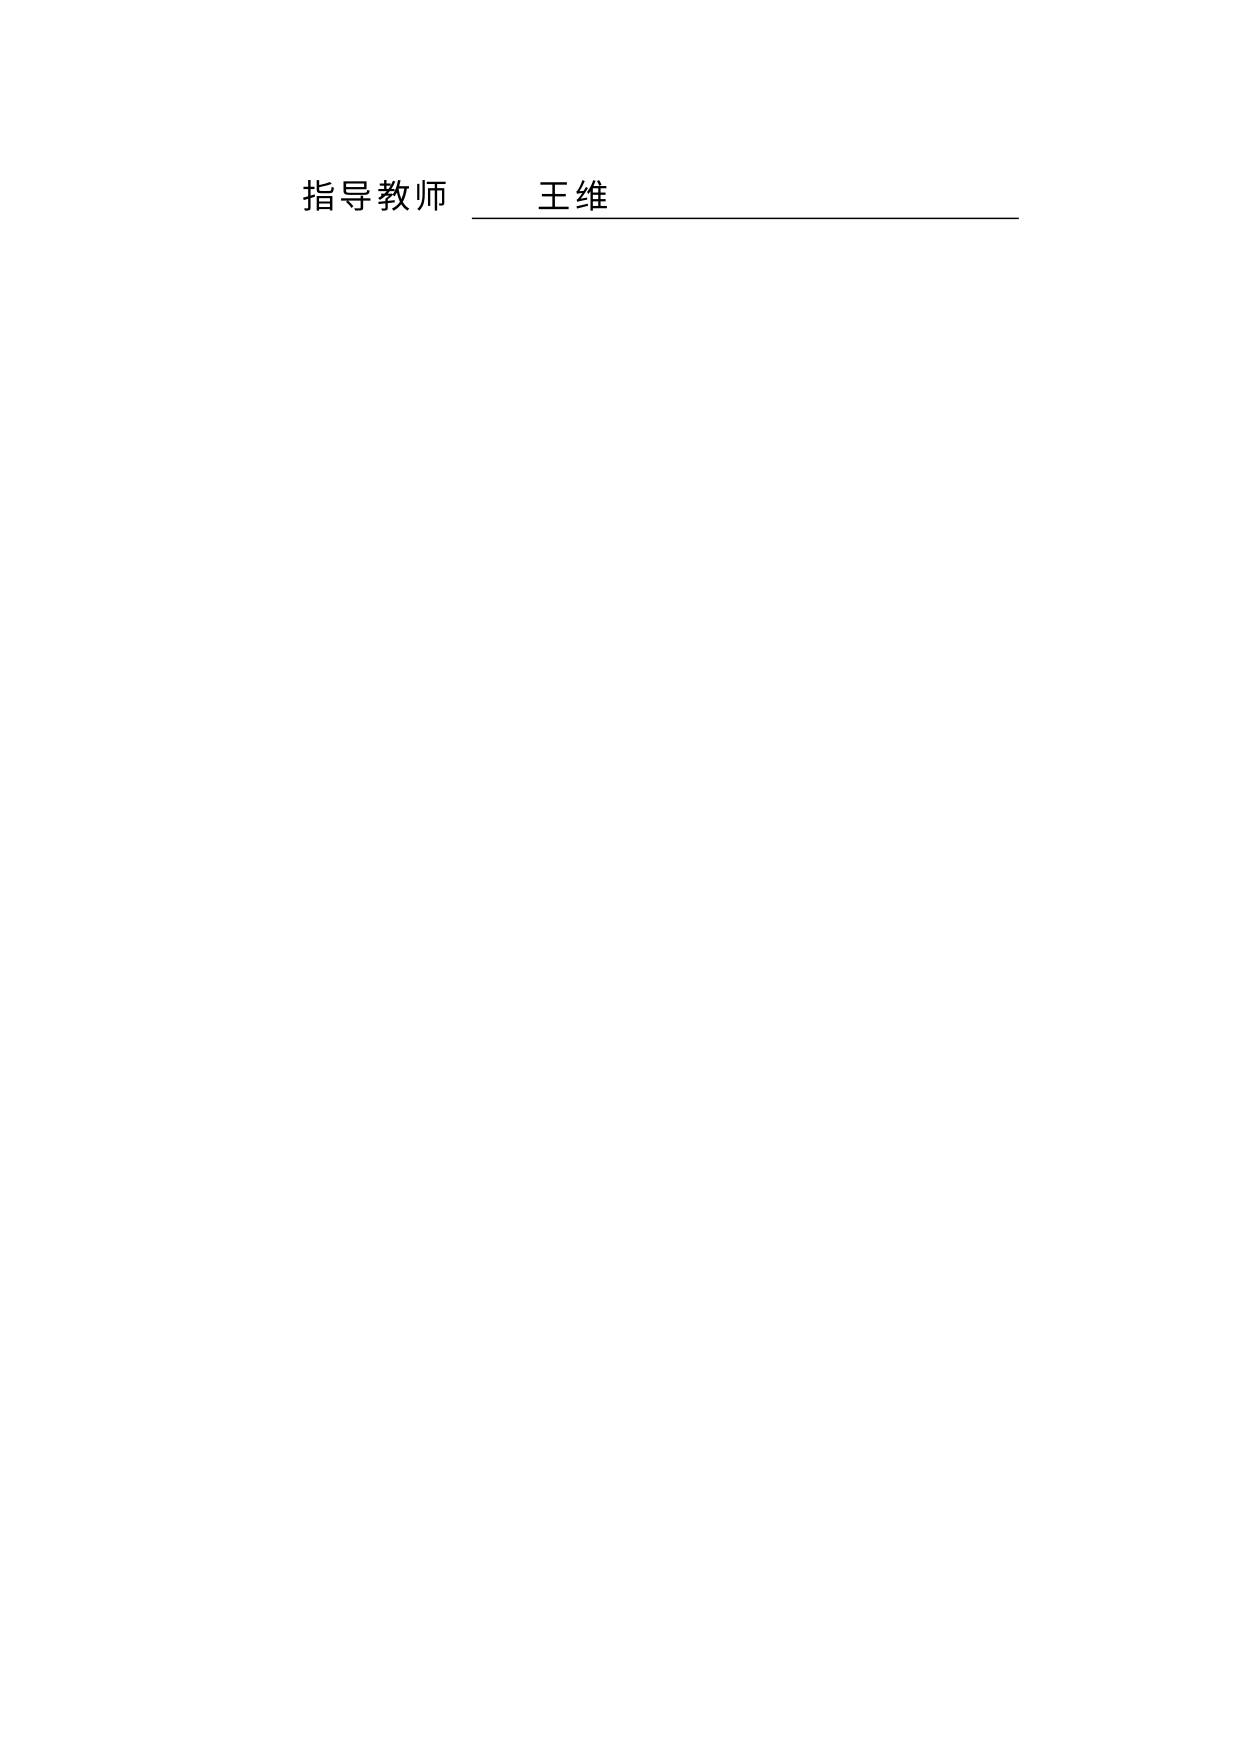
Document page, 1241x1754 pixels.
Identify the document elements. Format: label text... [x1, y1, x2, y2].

text 指导教师 王维 [258, 162, 1053, 227]
